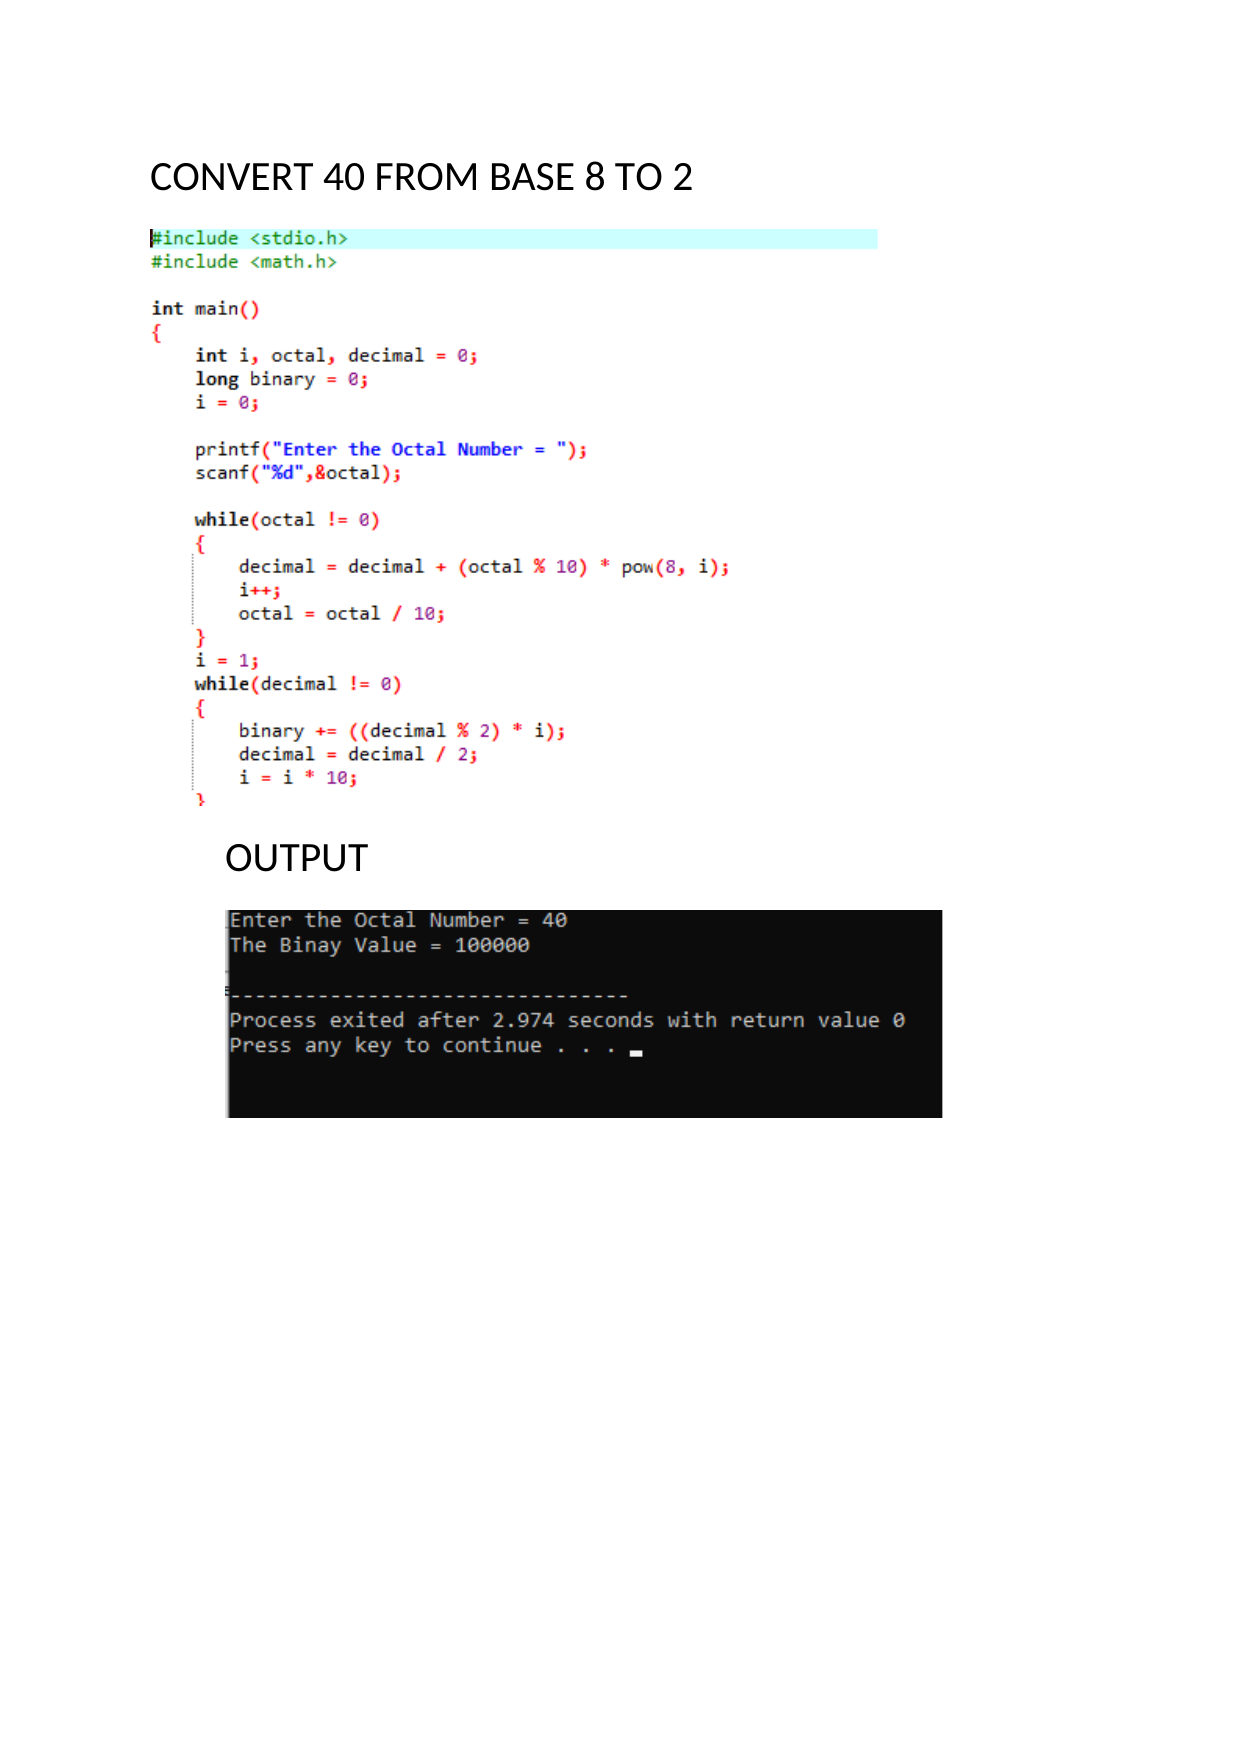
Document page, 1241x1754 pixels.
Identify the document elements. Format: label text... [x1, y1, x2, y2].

picture [150, 229, 878, 806]
text CONVERT 40 FROM BASE 8 TO 2 [150, 150, 1090, 201]
text OUTPUT [150, 831, 1090, 882]
picture [225, 910, 943, 1118]
